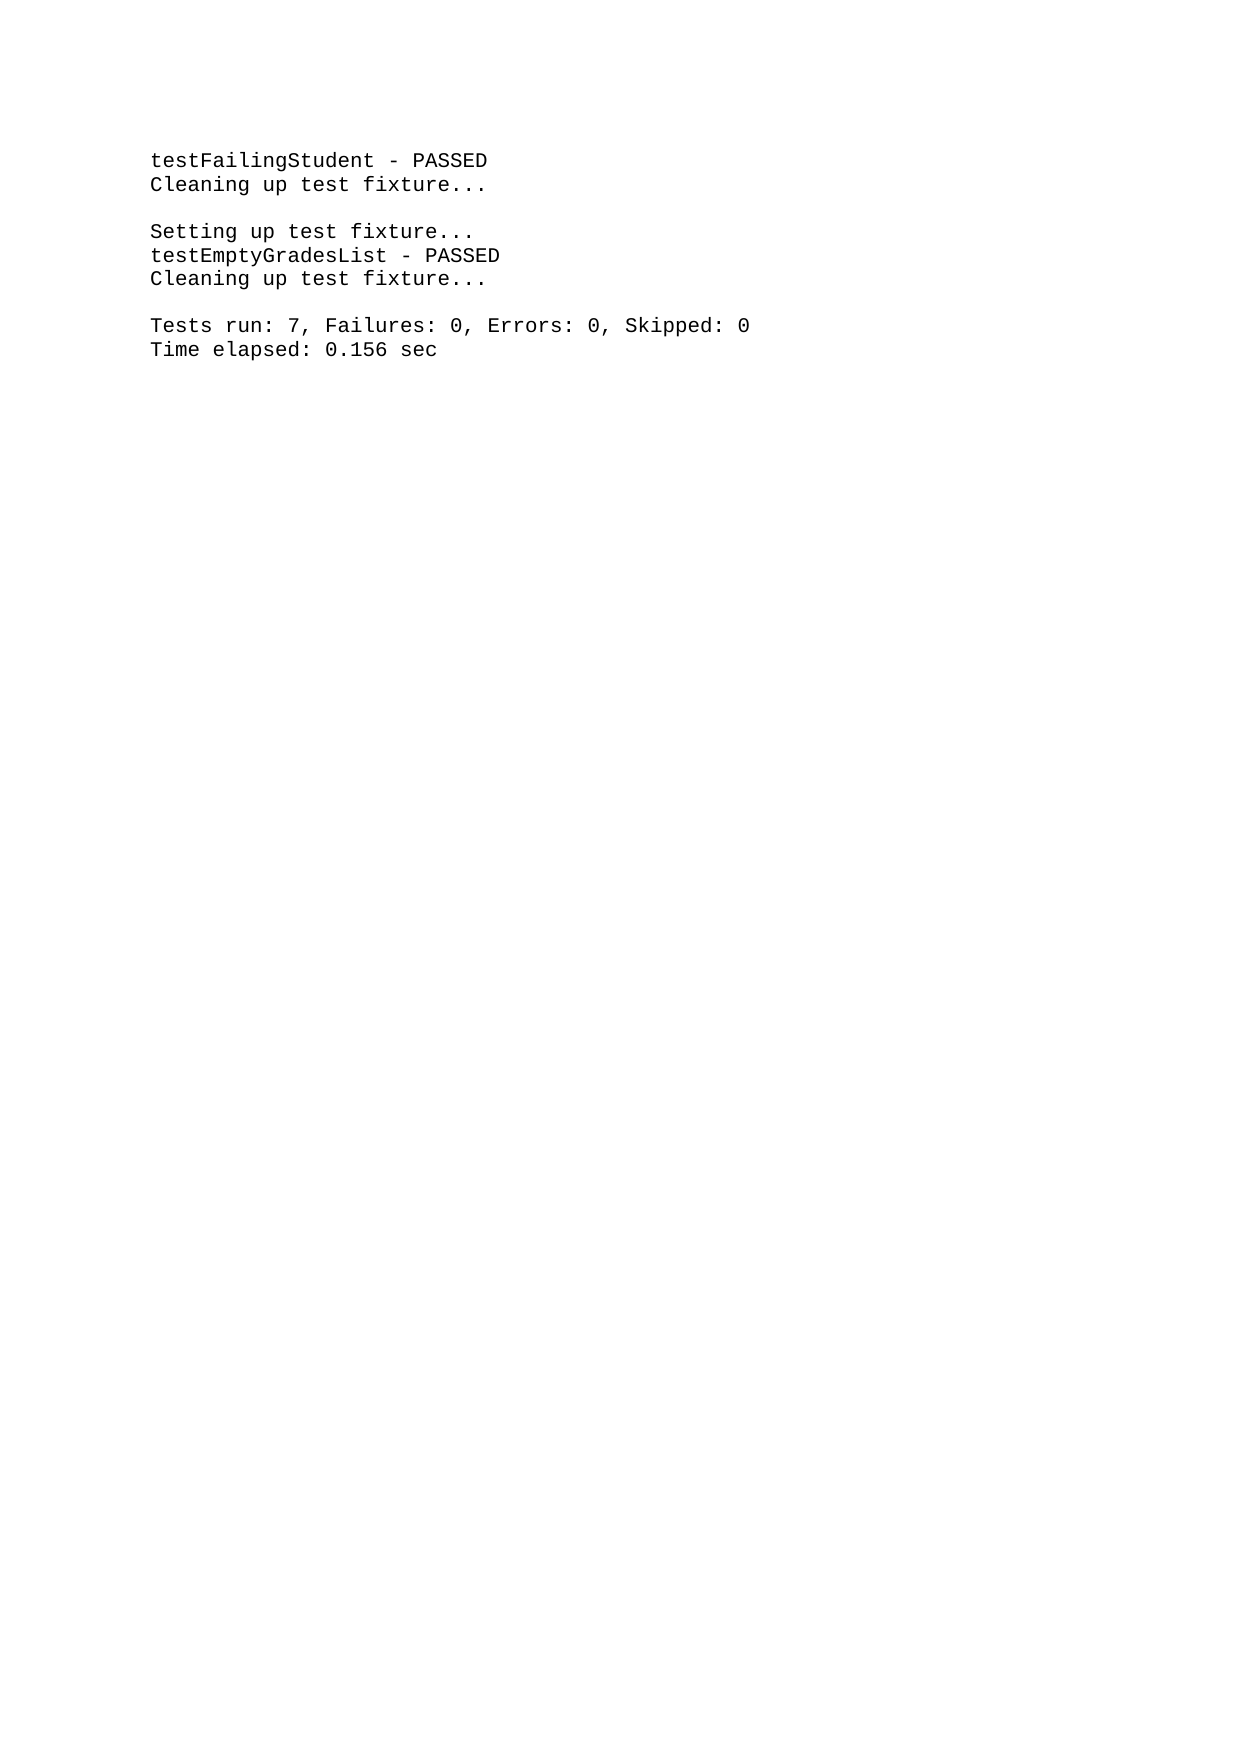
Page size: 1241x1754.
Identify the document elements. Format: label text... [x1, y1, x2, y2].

text Time elapsed: 0.156 sec [150, 339, 1090, 363]
text testEmptyGradesList - PASSED [150, 244, 1090, 268]
text Setting up test fixture... [150, 221, 1090, 244]
text Cleaning up test fixture... [150, 174, 1090, 197]
text Tests run: 7, Failures: 0, Errors: 0, Skipped: 0 [150, 316, 1090, 339]
text Cleaning up test fixture... [150, 268, 1090, 292]
text testFailingStudent - PASSED [150, 150, 1090, 174]
